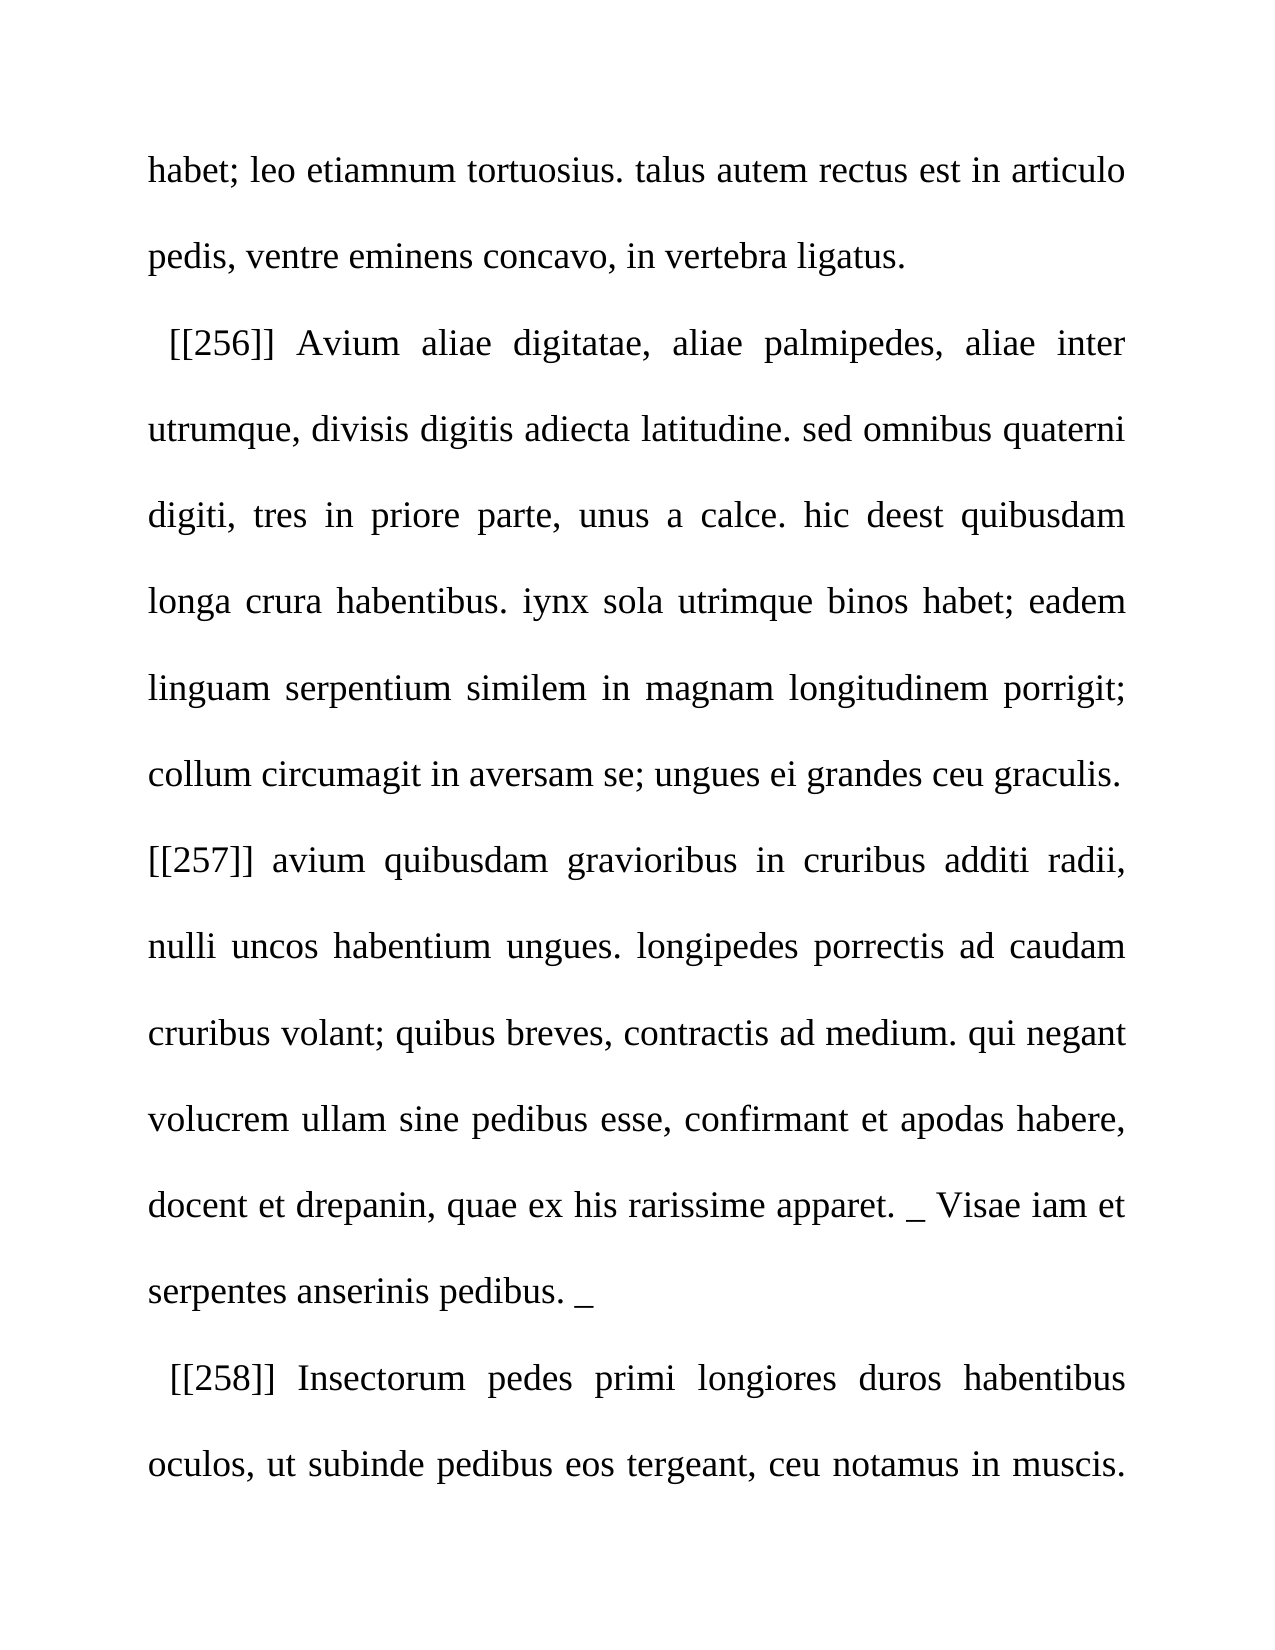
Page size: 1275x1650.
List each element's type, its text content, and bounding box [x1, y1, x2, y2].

text [[257]] avium quibusdam gravioribus in cruribus additi radii, nulli uncos habentium ungues. longipedes porrectis ad caudam cruribus volant; quibus breves, contractis ad medium. qui negant volucrem ullam sine pedibus esse, confirmant et apodas habere, docent et drepanin, quae ex his rarissime apparet. _ Visae iam et serpentes anserinis pedibus. _ [148, 838, 1127, 1312]
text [148, 148, 1127, 277]
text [148, 1355, 1127, 1484]
text [[256]] Avium aliae digitatae, aliae palmipedes, aliae inter utrumque, divisis digitis adiecta latitudine. sed omnibus quaterni digiti, tres in priore parte, unus a calce. hic deest quibusdam longa crura habentibus. iynx sola utrimque binos habet; eadem linguam serpentium similem in magnam longitudinem porrigit; collum circumagit in aversam se; ungues ei grandes ceu graculis. [148, 320, 1127, 794]
